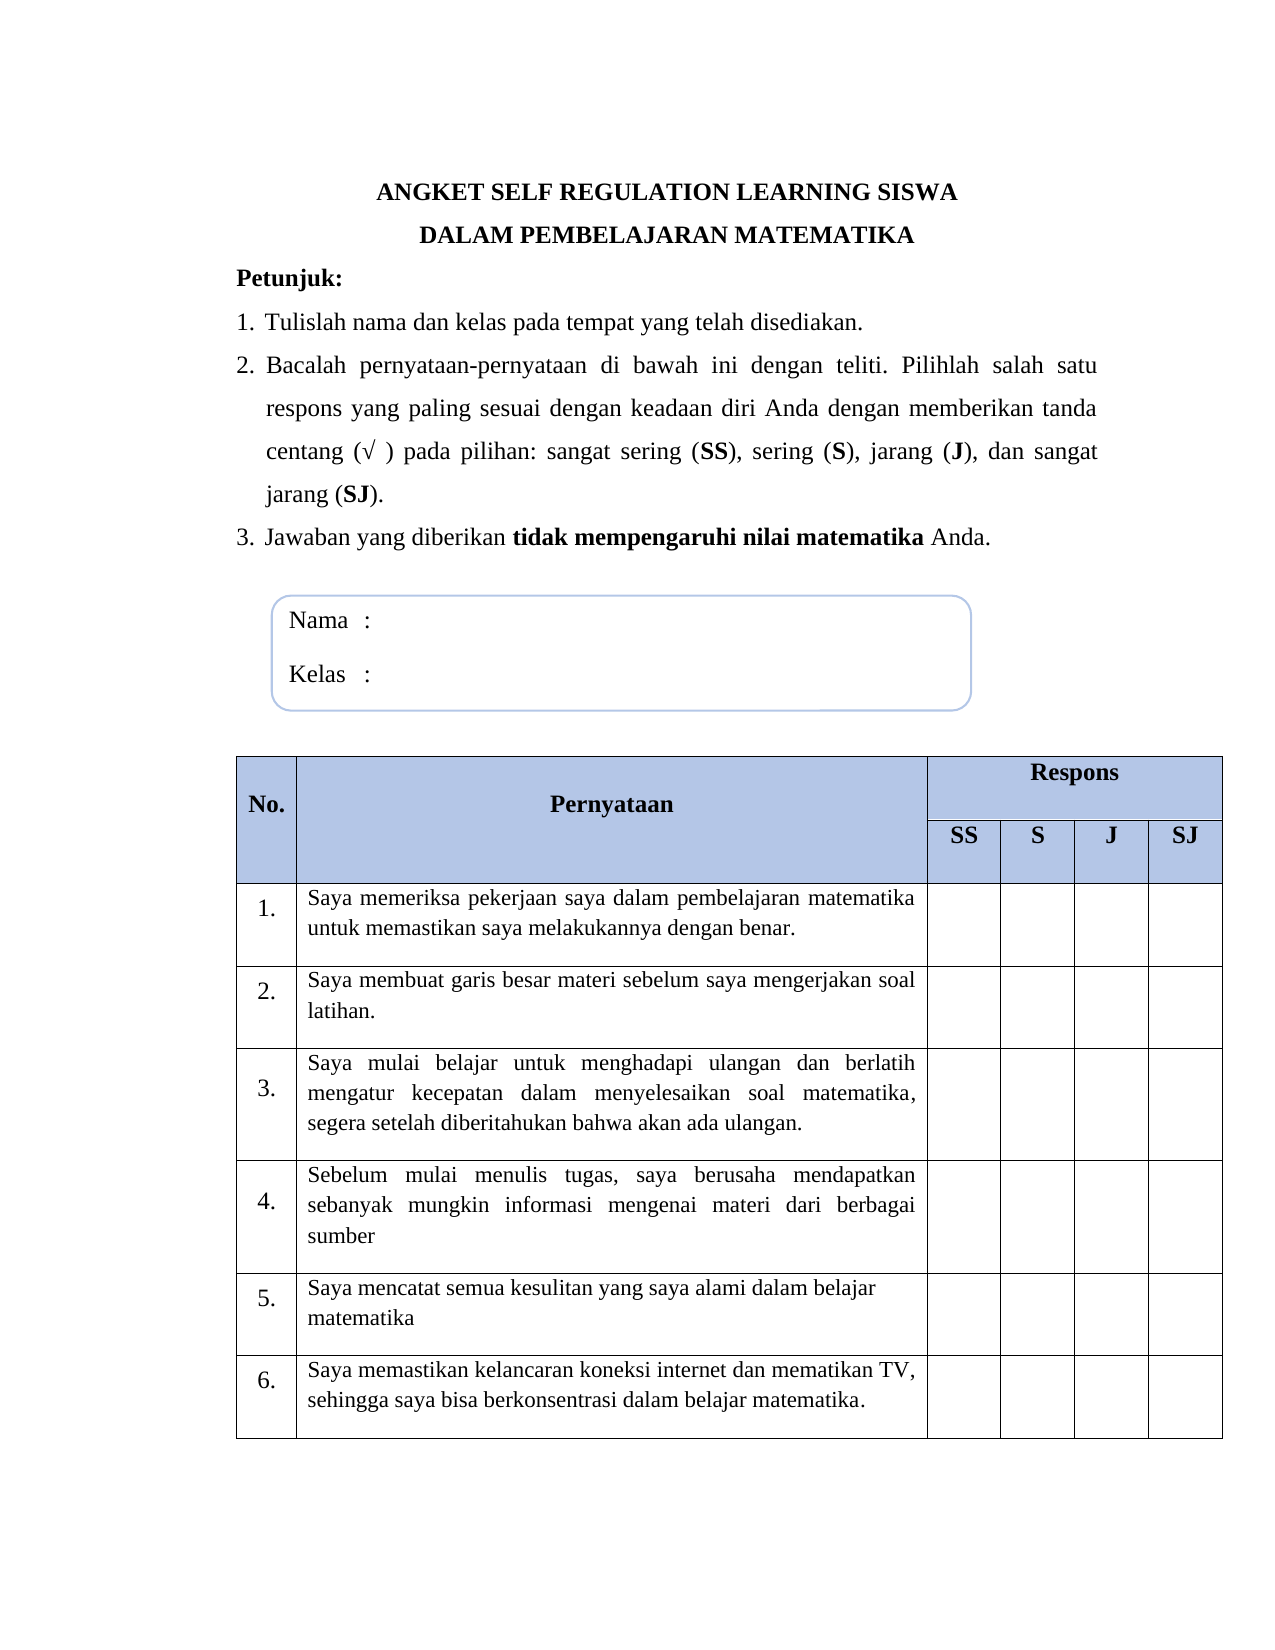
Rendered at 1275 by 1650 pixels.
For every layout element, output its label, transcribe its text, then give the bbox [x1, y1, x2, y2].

table_cell [1001, 967, 1074, 1048]
table_cell [928, 1049, 1000, 1160]
text DALAM PEMBELAJARAN MATEMATIKA [236, 220, 1098, 249]
table_cell [1075, 1161, 1148, 1273]
table_cell [1001, 1161, 1074, 1273]
table_cell SJ [1149, 821, 1222, 883]
table_cell 4. [237, 1161, 296, 1273]
table_cell S [1001, 821, 1074, 883]
table_cell 6. [237, 1356, 296, 1437]
text Petunjuk: [236, 263, 1098, 292]
table_header Pernyataan [297, 757, 927, 883]
table_cell J [1075, 821, 1148, 883]
table_cell [1075, 1274, 1148, 1355]
table_cell [928, 1274, 1000, 1355]
table_cell 1. [237, 884, 296, 966]
table_cell Saya memeriksa pekerjaan saya dalam pembelajaran matematika untuk memastikan saya melakukannya dengan benar. [297, 884, 927, 966]
table_cell Sebelum mulai menulis tugas, saya berusaha mendapatkan sebanyak mungkin informasi mengenai materi dari berbagai sumber [297, 1161, 927, 1273]
table_cell [928, 884, 1000, 966]
table_cell [1149, 967, 1222, 1048]
table_cell 2. [237, 967, 296, 1048]
table_cell [1149, 1161, 1222, 1273]
table_cell [1149, 1049, 1222, 1160]
table_cell [1149, 884, 1222, 966]
table_cell [1001, 884, 1074, 966]
table_cell [1001, 1049, 1074, 1160]
table_cell Saya mencatat semua kesulitan yang saya alami dalam belajar matematika [297, 1274, 927, 1355]
table_cell [1075, 884, 1148, 966]
table_cell SS [928, 821, 1000, 883]
table_cell [928, 967, 1000, 1048]
table_cell [1001, 1274, 1074, 1355]
table_cell [928, 1356, 1000, 1437]
list Bacalah pernyataan-pernyataan di bawah ini dengan teliti. Pilihlah salah satu respons yang paling sesuai dengan keadaan diri Anda dengan memberikan tanda centang (√ ) pada pilihan: sangat sering (SS), sering (S), jarang (J), dan sangat jarang (SJ). [236, 350, 1098, 508]
table_cell [1001, 1356, 1074, 1437]
table_cell [1075, 1049, 1148, 1160]
text ANGKET SELF REGULATION LEARNING SISWA [236, 177, 1098, 206]
table_cell 5. [237, 1274, 296, 1355]
table_cell [1149, 1274, 1222, 1355]
table_cell Saya memastikan kelancaran koneksi internet dan mematikan TV, sehingga saya bisa berkonsentrasi dalam belajar matematika. [297, 1356, 927, 1437]
table_cell 3. [237, 1049, 296, 1160]
table_cell Saya membuat garis besar materi sebelum saya mengerjakan soal latihan. [297, 967, 927, 1048]
list Jawaban yang diberikan tidak mempengaruhi nilai matematika Anda. [236, 522, 1098, 551]
table_cell Saya mulai belajar untuk menghadapi ulangan dan berlatih mengatur kecepatan dalam menyelesaikan soal matematika, segera setelah diberitahukan bahwa akan ada ulangan. [297, 1049, 927, 1160]
list Tulislah nama dan kelas pada tempat yang telah disediakan. [236, 307, 1098, 335]
table_cell [1075, 967, 1148, 1048]
table_cell [928, 1161, 1000, 1273]
table_header Respons [928, 757, 1222, 819]
table_cell [1075, 1356, 1148, 1437]
table_cell [1149, 1356, 1222, 1437]
table_header No. [237, 757, 296, 883]
